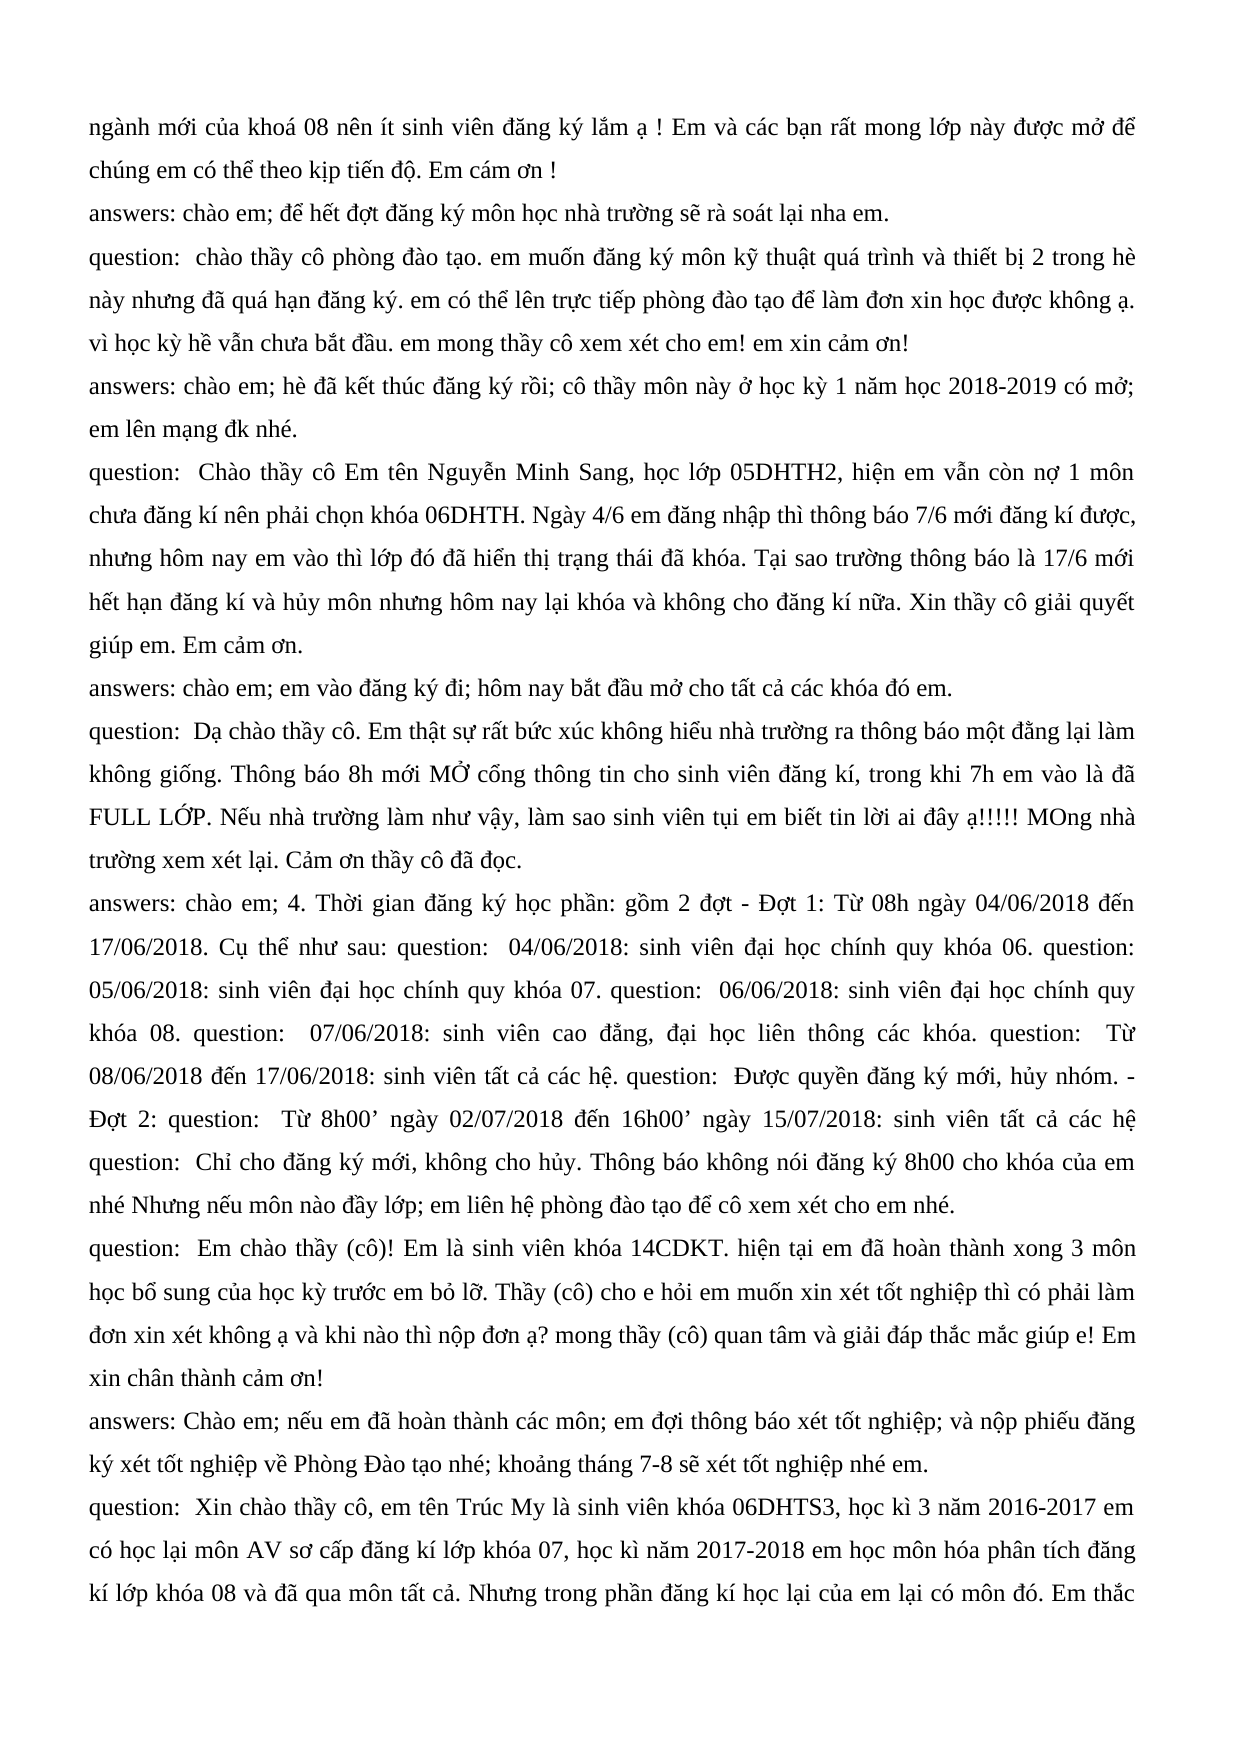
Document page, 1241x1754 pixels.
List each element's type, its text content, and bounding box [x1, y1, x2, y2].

text question: Dạ chào thầy cô. Em thật sự rất bức xúc không hiểu nhà trường ra thông báo một đằng lại làm không giống. Thông báo 8h mới MỞ cổng thông tin cho sinh viên đăng kí, trong khi 7h em vào là đã FULL LỚP. Nếu nhà trường làm như vậy, làm sao sinh viên tụi em biết tin lời ai đây ạ!!!!! MOng nhà trường xem xét lại. Cảm ơn thầy cô đã đọc. [89, 716, 1137, 874]
text question: Em chào thầy (cô)! Em là sinh viên khóa 14CDKT. hiện tại em đã hoàn thành xong 3 môn học bổ sung của học kỳ trước em bỏ lỡ. Thầy (cô) cho e hỏi em muốn xin xét tốt nghiệp thì có phải làm đơn xin xét không ạ và khi nào thì nộp đơn ạ? mong thầy (cô) quan tâm và giải đáp thắc mắc giúp e! Em xin chân thành cảm ơn! [89, 1233, 1137, 1392]
text answers: chào em; em vào đăng ký đi; hôm nay bắt đầu mở cho tất cả các khóa đó em. [89, 673, 1137, 702]
text answers: Chào em; nếu em đã hoàn thành các môn; em đợi thông báo xét tốt nghiệp; và nộp phiếu đăng ký xét tốt nghiệp về Phòng Đào tạo nhé; khoảng tháng 7-8 sẽ xét tốt nghiệp nhé em. [89, 1406, 1137, 1478]
text answers: chào em; hè đã kết thúc đăng ký rồi; cô thầy môn này ở học kỳ 1 năm học 2018-2019 có mở; em lên mạng đk nhé. [89, 371, 1137, 443]
text answers: chào em; 4. Thời gian đăng ký học phần: gồm 2 đợt - Đợt 1: Từ 08h ngày 04/06/2018 đến 17/06/2018. Cụ thể như sau: question: 04/06/2018: sinh viên đại học chính quy khóa 06. question: 05/06/2018: sinh viên đại học chính quy khóa 07. question: 06/06/2018: sinh viên đại học chính quy khóa 08. question: 07/06/2018: sinh viên cao đẳng, đại học liên thông các khóa. question: Từ 08/06/2018 đến 17/06/2018: sinh viên tất cả các hệ. question: Được quyền đăng ký mới, hủy nhóm. - Đợt 2: question: Từ 8h00’ ngày 02/07/2018 đến 16h00’ ngày 15/07/2018: sinh viên tất cả các hệ question: Chỉ cho đăng ký mới, không cho hủy. Thông báo không nói đăng ký 8h00 cho khóa của em nhé Nhưng nếu môn nào đầy lớp; em liên hệ phòng đào tạo để cô xem xét cho em nhé. [89, 888, 1137, 1219]
text answers: chào em; để hết đợt đăng ký môn học nhà trường sẽ rà soát lại nha em. [89, 198, 1137, 227]
text question: chào thầy cô phòng đào tạo. em muốn đăng ký môn kỹ thuật quá trình và thiết bị 2 trong hè này nhưng đã quá hạn đăng ký. em có thể lên trực tiếp phòng đào tạo để làm đơn xin học được không ạ. vì học kỳ hề vẫn chưa bắt đầu. em mong thầy cô xem xét cho em! em xin cảm ơn! [89, 242, 1137, 357]
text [89, 112, 1137, 184]
text question: Chào thầy cô Em tên Nguyễn Minh Sang, học lớp 05DHTH2, hiện em vẫn còn nợ 1 môn chưa đăng kí nên phải chọn khóa 06DHTH. Ngày 4/6 em đăng nhập thì thông báo 7/6 mới đăng kí được, nhưng hôm nay em vào thì lớp đó đã hiển thị trạng thái đã khóa. Tại sao trường thông báo là 17/6 mới hết hạn đăng kí và hủy môn nhưng hôm nay lại khóa và không cho đăng kí nữa. Xin thầy cô giải quyết giúp em. Em cảm ơn. [89, 457, 1137, 658]
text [89, 1492, 1137, 1607]
